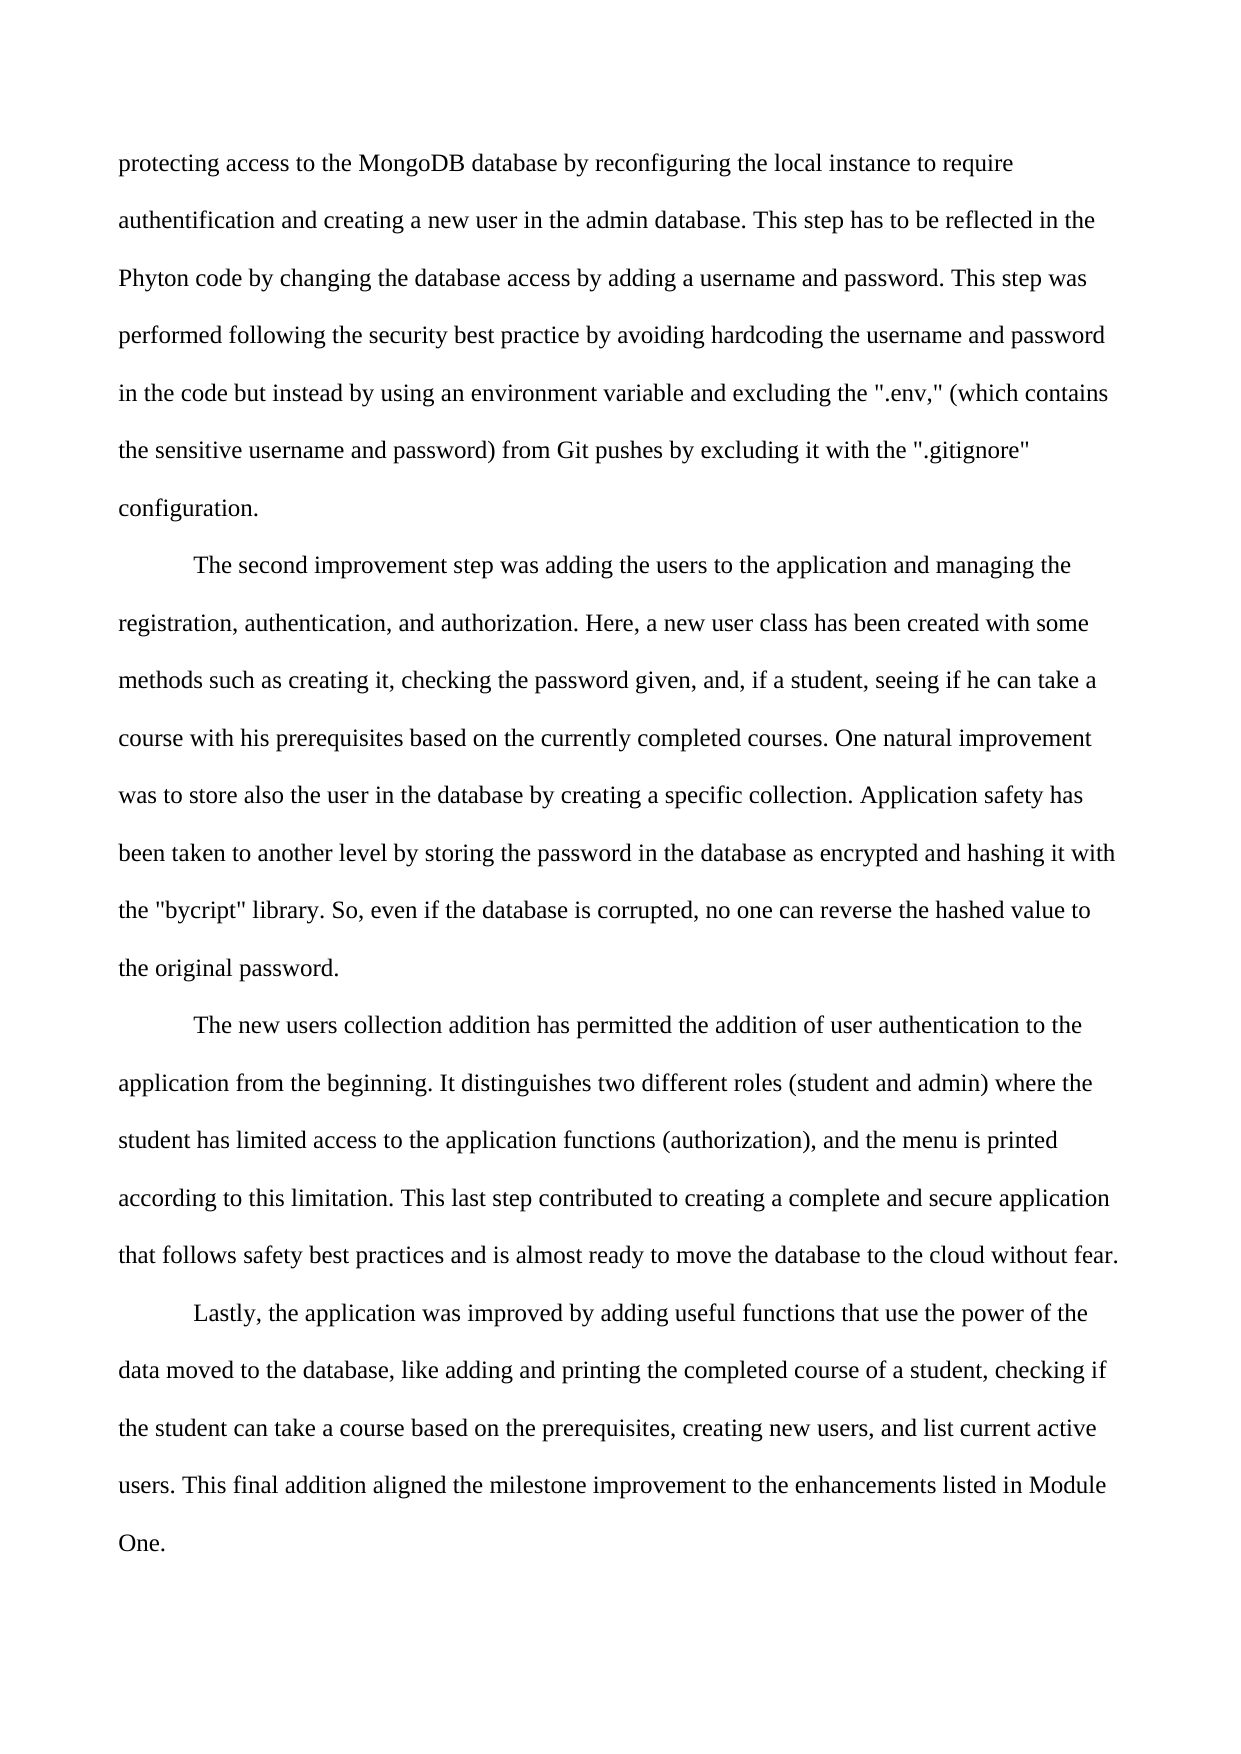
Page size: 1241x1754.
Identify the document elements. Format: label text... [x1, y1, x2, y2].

text The new users collection addition has permitted the addition of user authentication to the application from the beginning. It distinguishes two different roles (student and admin) where the student has limited access to the application functions (authorization), and the menu is printed according to this limitation. This last step contributed to creating a complete and secure application that follows safety best practices and is almost ready to move the database to the cloud without fear. [118, 1010, 1122, 1269]
text The second improvement step was adding the users to the application and managing the registration, authentication, and authorization. Here, a new user class has been created with some methods such as creating it, checking the password given, and, if a student, seeing if he can take a course with his prerequisites based on the currently completed courses. One natural improvement was to store also the user in the database by creating a specific collection. Application safety has been taken to another level by storing the password in the database as encrypted and hashing it with the "bycript" library. So, even if the database is corrupted, no one can reverse the hashed value to the original password. [118, 550, 1122, 981]
